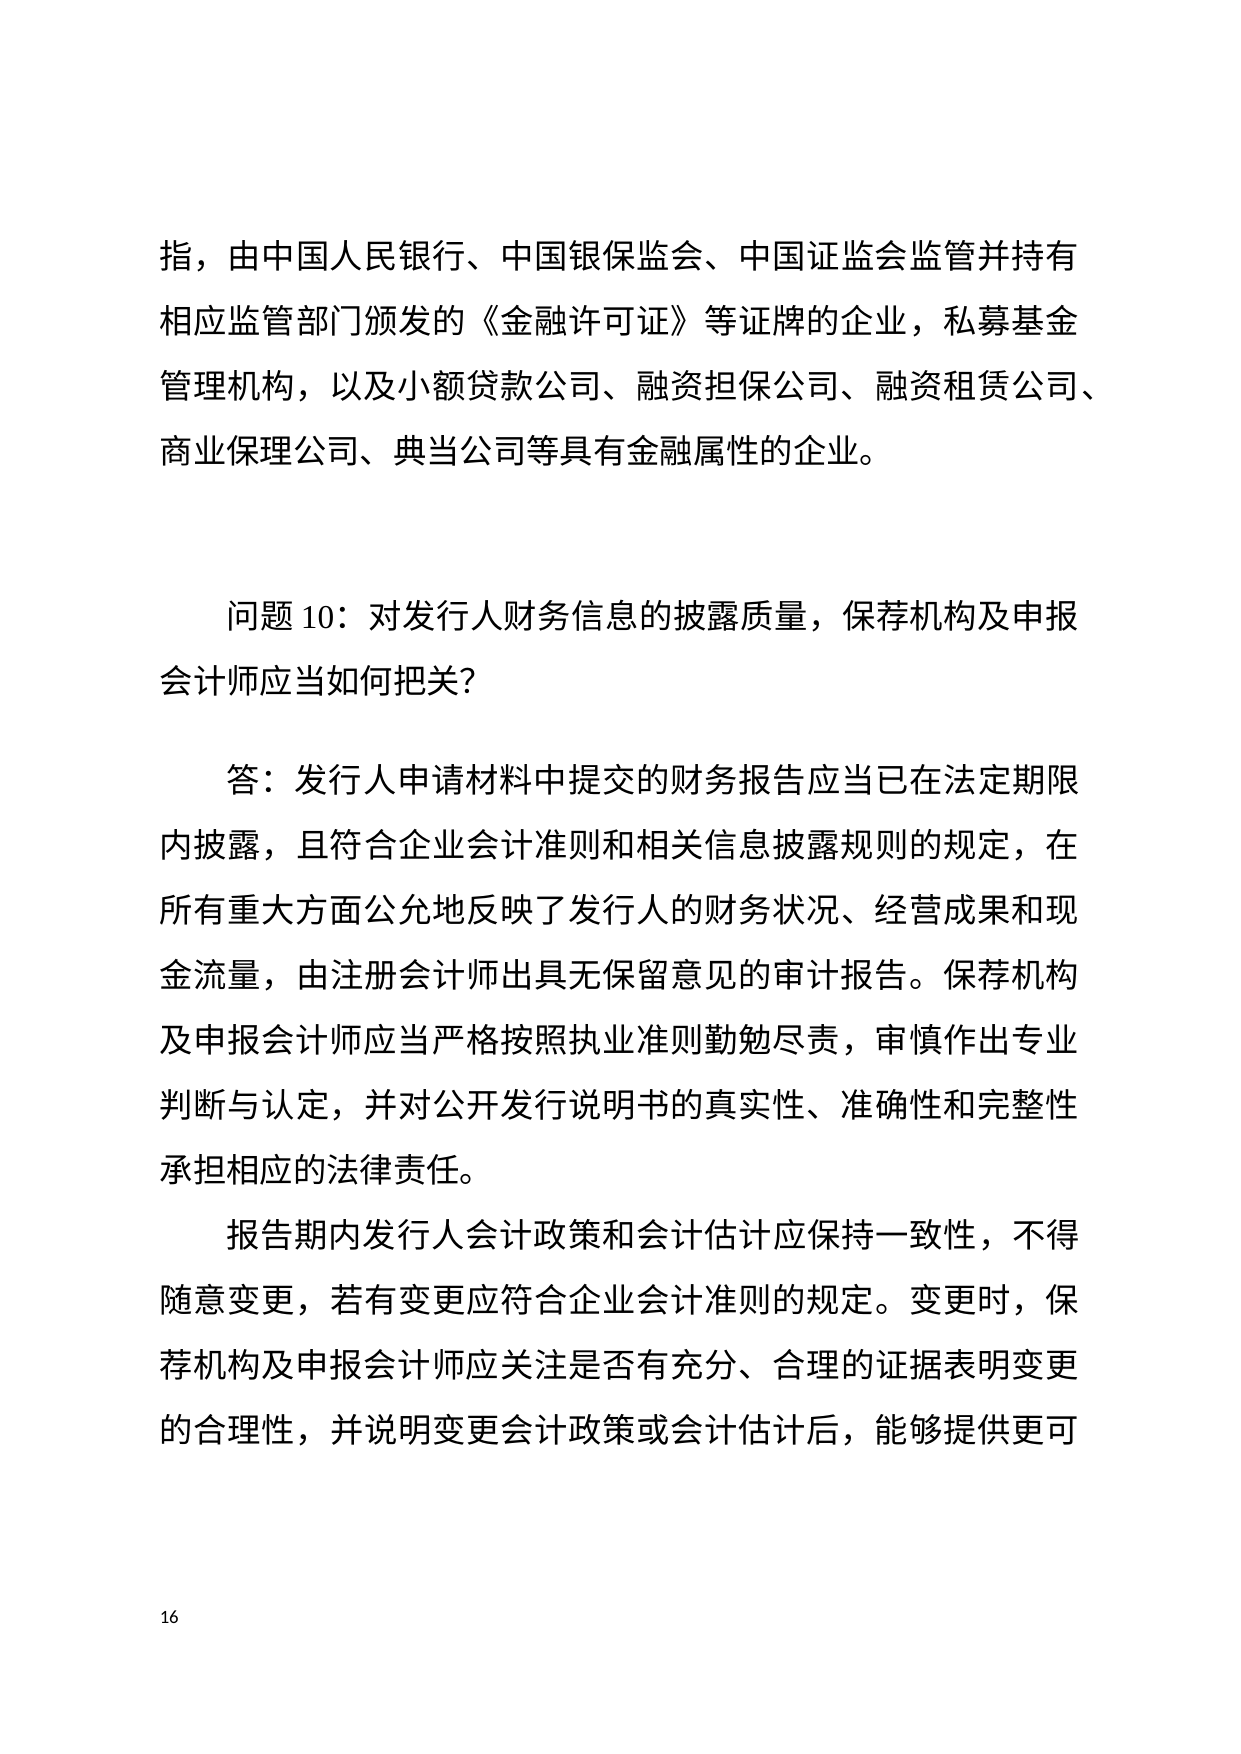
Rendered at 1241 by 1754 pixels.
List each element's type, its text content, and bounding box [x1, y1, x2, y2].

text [159, 1201, 1081, 1461]
text 答：发行人申请材料中提交的财务报告应当已在法定期限内披露，且符合企业会计准则和相关信息披露规则的规定，在所有重大方面公允地反映了发行人的财务状况、经营成果和现金流量，由注册会计师出具无保留意见的审计报告。保荐机构及申报会计师应当严格按照执业准则勤勉尽责，审慎作出专业判断与认定，并对公开发行说明书的真实性、准确性和完整性承担相应的法律责任。 [159, 746, 1081, 1201]
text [159, 221, 1081, 481]
subtitle 问题10：对发行人财务信息的披露质量，保荐机构及申报会计师应当如何把关？ [159, 581, 1081, 711]
